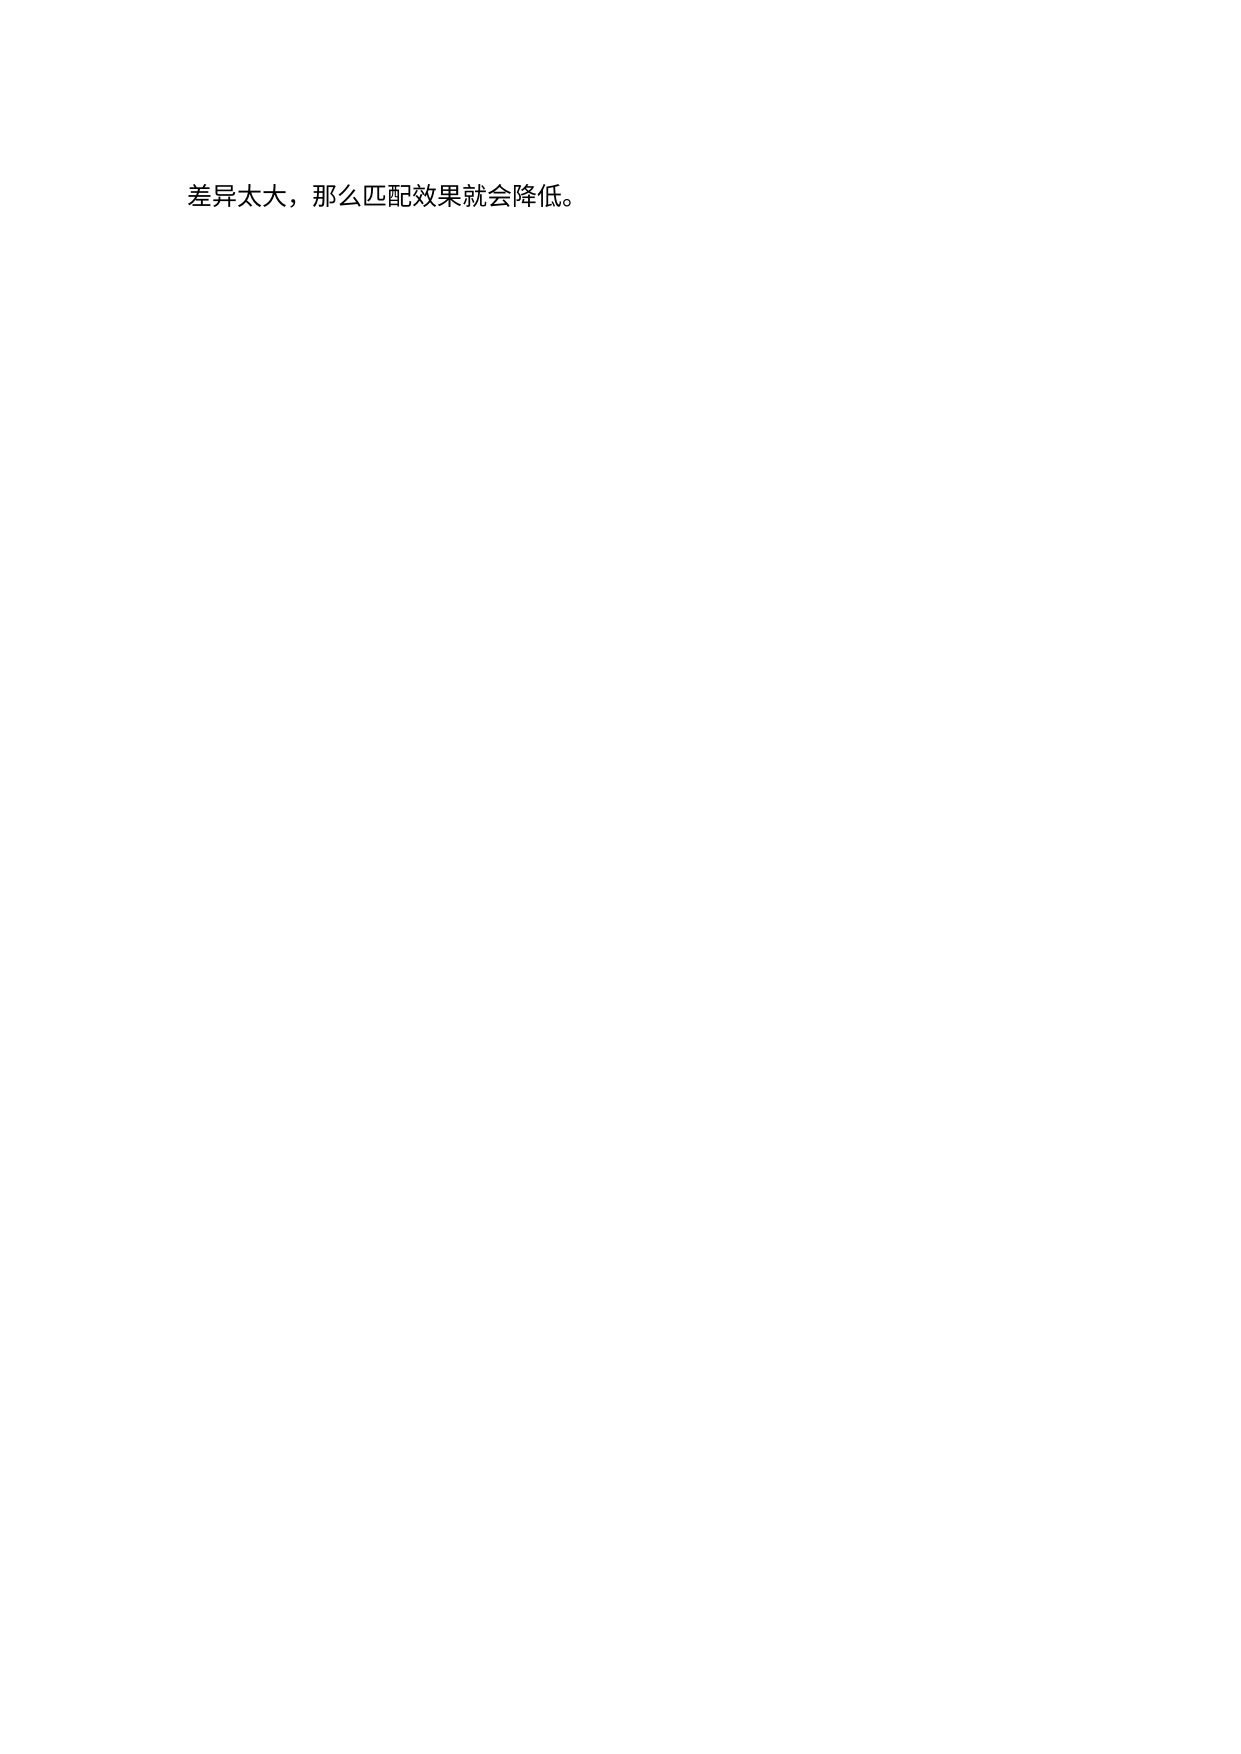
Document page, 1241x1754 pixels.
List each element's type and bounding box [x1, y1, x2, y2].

text [187, 162, 1053, 227]
